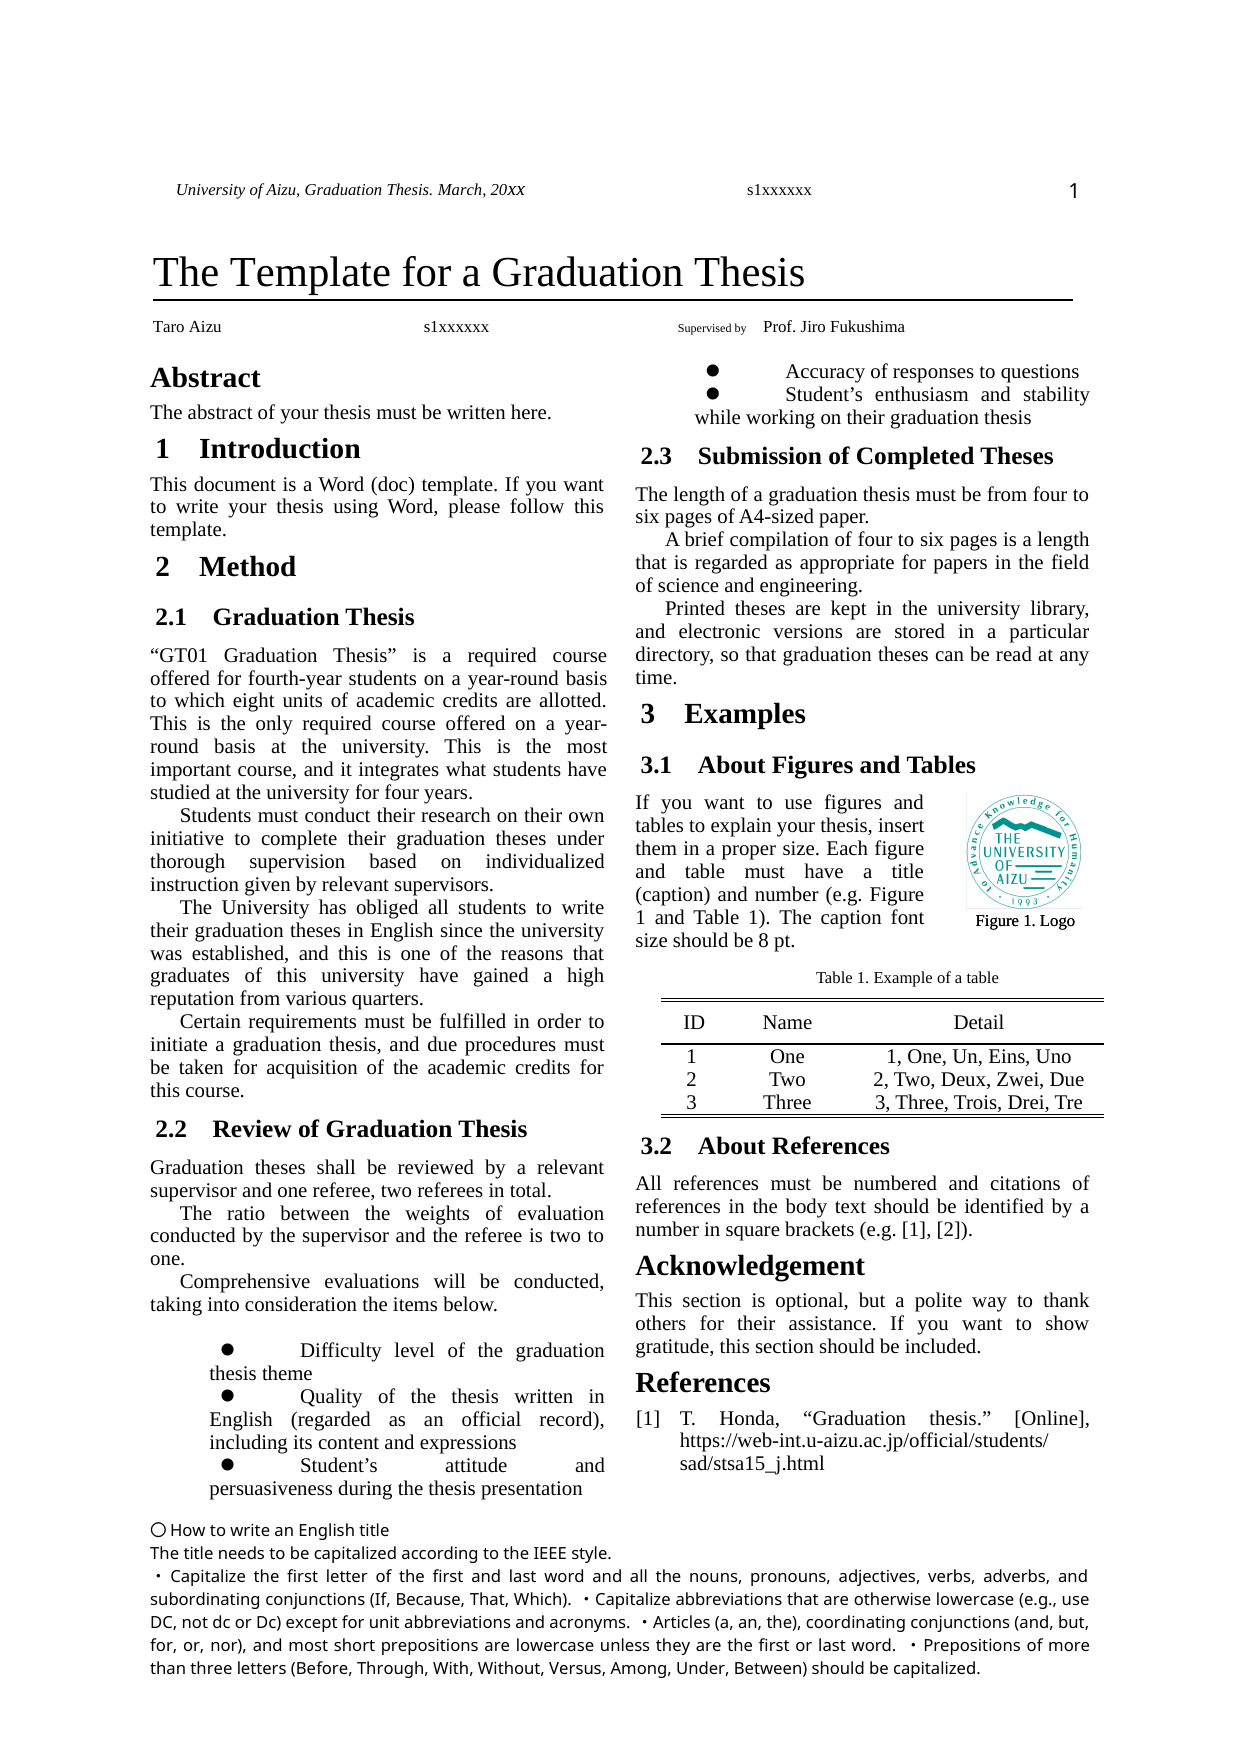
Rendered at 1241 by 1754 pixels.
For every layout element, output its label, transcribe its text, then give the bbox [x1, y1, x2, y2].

table_cell 3, Three, Trois, Drei, Tre [853, 1091, 1104, 1114]
text This document is a Word (doc) template. If you want to write your thesis using Word, please follow this template. [150, 473, 605, 541]
text About References [640, 1131, 1090, 1159]
table_cell 1 [661, 1045, 721, 1068]
text Accuracy of responses to questions [694, 244, 1090, 383]
table_cell 3 [661, 1091, 721, 1114]
text Examples [640, 696, 1090, 730]
picture [966, 794, 1082, 908]
text Students must conduct their research on their own initiative to complete their graduation theses under thorough supervision based on individualized instruction given by relevant supervisors. [150, 804, 605, 896]
table_header Name [721, 1002, 853, 1043]
text All references must be numbered and citations of references in the body text should be identified by a number in square brackets (e.g. [1], [2]). [635, 1172, 1090, 1241]
table_cell One [721, 1045, 853, 1068]
text A brief compilation of four to six pages is a length that is regarded as appropriate for papers in the field of science and engineering. [635, 528, 1090, 597]
text Submission of Completed Theses [640, 441, 1090, 470]
list Abstract [150, 361, 605, 394]
text The abstract of your thesis must be written here. [150, 401, 605, 424]
text The ratio between the weights of evaluation conducted by the supervisor and the referee is two to one. [150, 1202, 605, 1270]
table_header ID [661, 1002, 721, 1043]
text This section is optional, but a polite way to thank others for their assistance. If you want to show gratitude, this section should be included. [635, 1289, 1090, 1358]
list Acknowledgement [635, 1248, 1090, 1282]
text Introduction [155, 432, 605, 465]
text Comprehensive evaluations will be conducted, taking into consideration the items below. [150, 1270, 605, 1316]
text Graduation Thesis [155, 602, 605, 631]
text Method [155, 549, 605, 582]
text Difficulty level of the graduation thesis theme [209, 1339, 605, 1385]
table_cell Two [721, 1068, 853, 1091]
list References [635, 1366, 1090, 1399]
text Review of Graduation Thesis [155, 1114, 605, 1143]
text Printed theses are kept in the university library, and electronic versions are stored in a particular directory, so that graduation theses can be read at any time. [635, 597, 1090, 689]
text The University has obliged all students to write their graduation theses in English since the university was established, and this is one of the reasons that graduates of this university have gained a high reputation from various quarters. [150, 896, 605, 1010]
text Student’s enthusiasm and stability while working on their graduation thesis [694, 383, 1090, 429]
text About Figures and Tables [640, 750, 1090, 779]
text “GT01 Graduation Thesis” is a required course offered for fourth-year students on a year-round basis to which eight units of academic credits are allotted. This is the only required course offered on a year-round basis at the university. This is the most important course, and it integrates what students have studied at the university for four years. [150, 644, 608, 804]
text Certain requirements must be fulfilled in order to initiate a graduation thesis, and due procedures must be taken for acquisition of the academic credits for this course. [150, 1010, 605, 1102]
table_cell Three [721, 1091, 853, 1114]
table_header Detail [853, 1002, 1104, 1043]
table_cell 2 [661, 1068, 721, 1091]
table_cell 1, One, Un, Eins, Uno [853, 1045, 1104, 1068]
table_cell 2, Two, Deux, Zwei, Due [853, 1068, 1104, 1091]
text Student’s attitude and persuasiveness during the thesis presentation [209, 1454, 605, 1499]
text Graduation theses shall be reviewed by a relevant supervisor and one referee, two referees in total. [150, 1156, 605, 1202]
text Quality of the thesis written in English (regarded as an official record), including its content and expressions [209, 1385, 605, 1454]
text The length of a graduation thesis must be from four to six pages of A4-sized paper. [635, 483, 1090, 528]
list T. Honda, “Graduation thesis.” [Online], https://web-int.u-aizu.ac.jp/official/students/ sad/stsa15_j.html [636, 1407, 1090, 1475]
text If you want to use figures and tables to explain your thesis, insert them in a proper size. Each figure and table must have a title (caption) and number (e.g. Figure 1 and Table 1). The caption font size should be 8 pt. [635, 791, 1090, 952]
